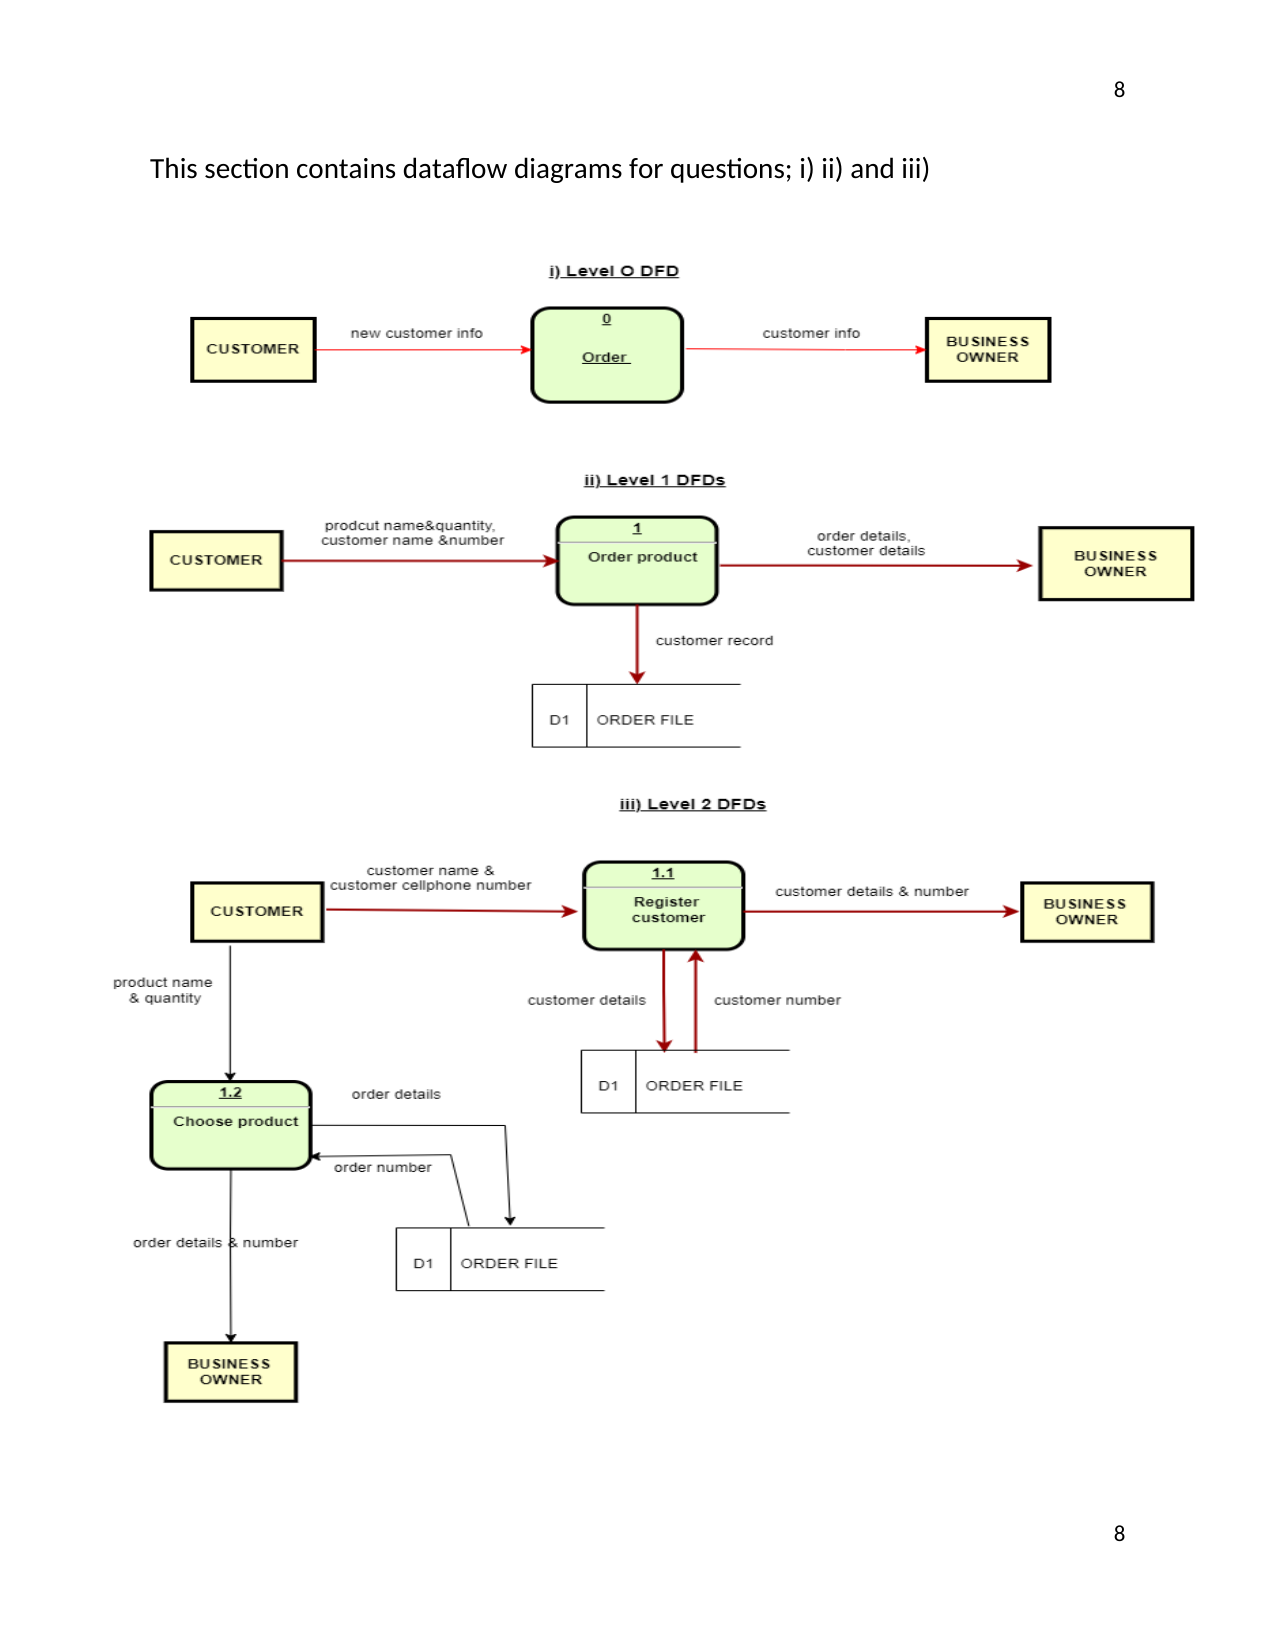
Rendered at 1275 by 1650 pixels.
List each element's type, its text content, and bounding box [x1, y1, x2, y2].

text This section contains dataflow diagrams for questions; i) ii) and iii) [150, 150, 1125, 186]
picture [38, 203, 1229, 1423]
